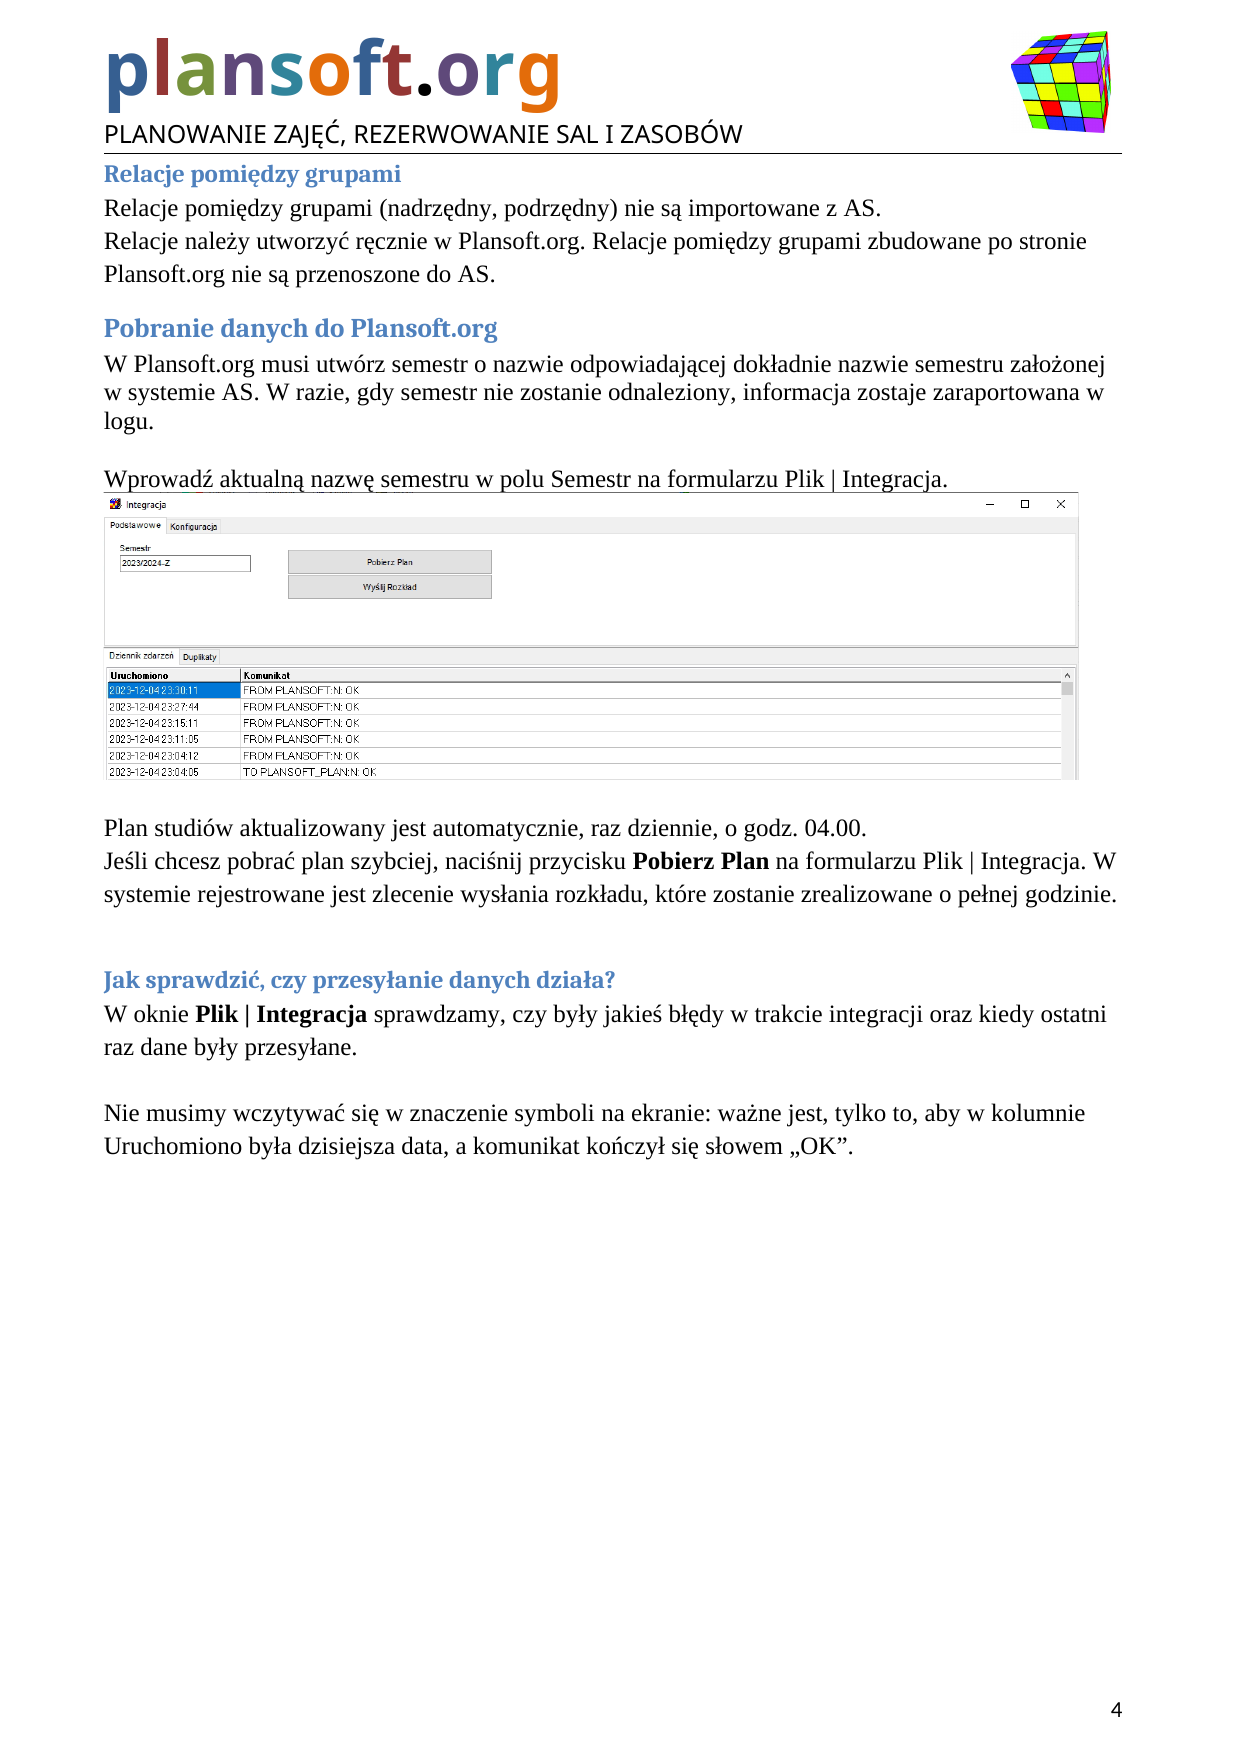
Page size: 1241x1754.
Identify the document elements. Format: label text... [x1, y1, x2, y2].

picture [103, 492, 1079, 780]
text Wprowadź aktualną nazwę semestru w polu Semestr na formularzu Plik | Integracja. [103, 464, 1122, 492]
text Relacje pomiędzy grupami (nadrzędny, podrzędny) nie są importowane z AS. [103, 193, 1122, 222]
text Relacje należy utworzyć ręcznie w Plansoft.org. Relacje pomiędzy grupami zbudowane po stronie Plansoft.org nie są przenoszone do AS. [103, 226, 1122, 288]
subtitle Jak sprawdzić, czy przesyłanie danych działa? [103, 966, 1122, 994]
text Nie musimy wczytywać się w znaczenie symboli na ekranie: ważne jest, tylko to, aby w kolumnie Uruchomiono była dzisiejsza data, a komunikat kończył się słowem „OK”. [103, 1098, 1122, 1159]
text Plan studiów aktualizowany jest automatycznie, raz dziennie, o godz. 04.00. [103, 813, 1122, 841]
subtitle Relacje pomiędzy grupami [103, 160, 1122, 189]
subtitle Pobranie danych do Plansoft.org [103, 313, 1122, 344]
text W oknie Plik | Integracja sprawdzamy, czy były jakieś błędy w trakcie integracji oraz kiedy ostatni raz dane były przesyłane. [103, 999, 1122, 1060]
picture [1011, 31, 1111, 133]
text W Plansoft.org musi utwórz semestr o nazwie odpowiadającej dokładnie nazwie semestru założonej w systemie AS. W razie, gdy semestr nie zostanie odnaleziony, informacja zostaje zaraportowana w logu. [103, 349, 1122, 435]
text Jeśli chcesz pobrać plan szybciej, naciśnij przycisku Pobierz Plan na formularzu Plik | Integracja. W systemie rejestrowane jest zlecenie wysłania rozkładu, które zostanie zrealizowane o pełnej godzinie. [103, 846, 1122, 907]
